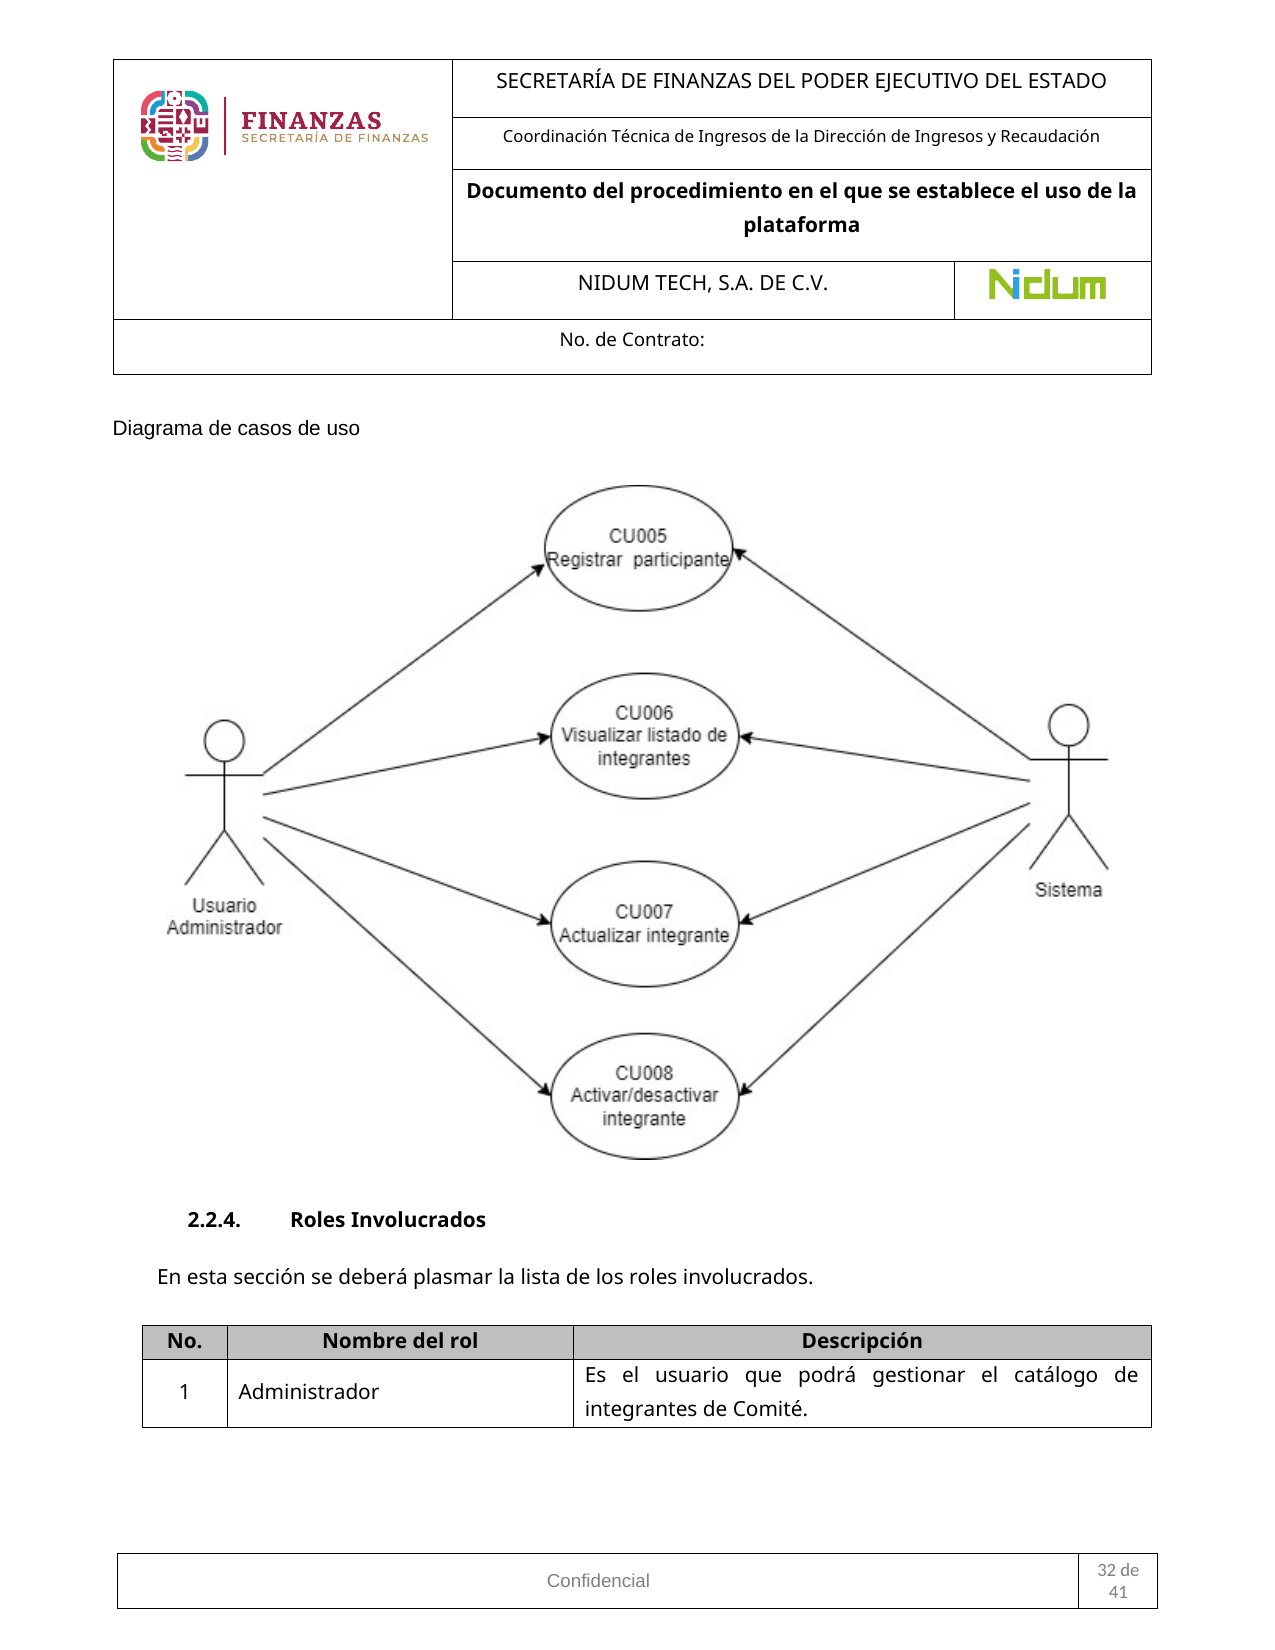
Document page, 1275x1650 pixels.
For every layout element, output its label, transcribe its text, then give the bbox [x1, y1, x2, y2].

table_header Nombre del rol [228, 1326, 573, 1359]
text En esta sección se deberá plasmar la lista de los roles involucrados. [157, 1262, 1162, 1291]
table_header Descripción [574, 1326, 1151, 1359]
picture [166, 485, 1109, 1160]
picture [983, 266, 1112, 301]
text Diagrama de casos de uso [112, 416, 1162, 440]
table_cell Es el usuario que podrá gestionar el catálogo de integrantes de Comité. [574, 1360, 1151, 1427]
list Roles Involucrados [187, 1205, 1162, 1234]
table_cell 1 [143, 1360, 227, 1427]
table_header No. [143, 1326, 227, 1359]
picture [134, 82, 448, 168]
table_cell Administrador [228, 1360, 573, 1427]
